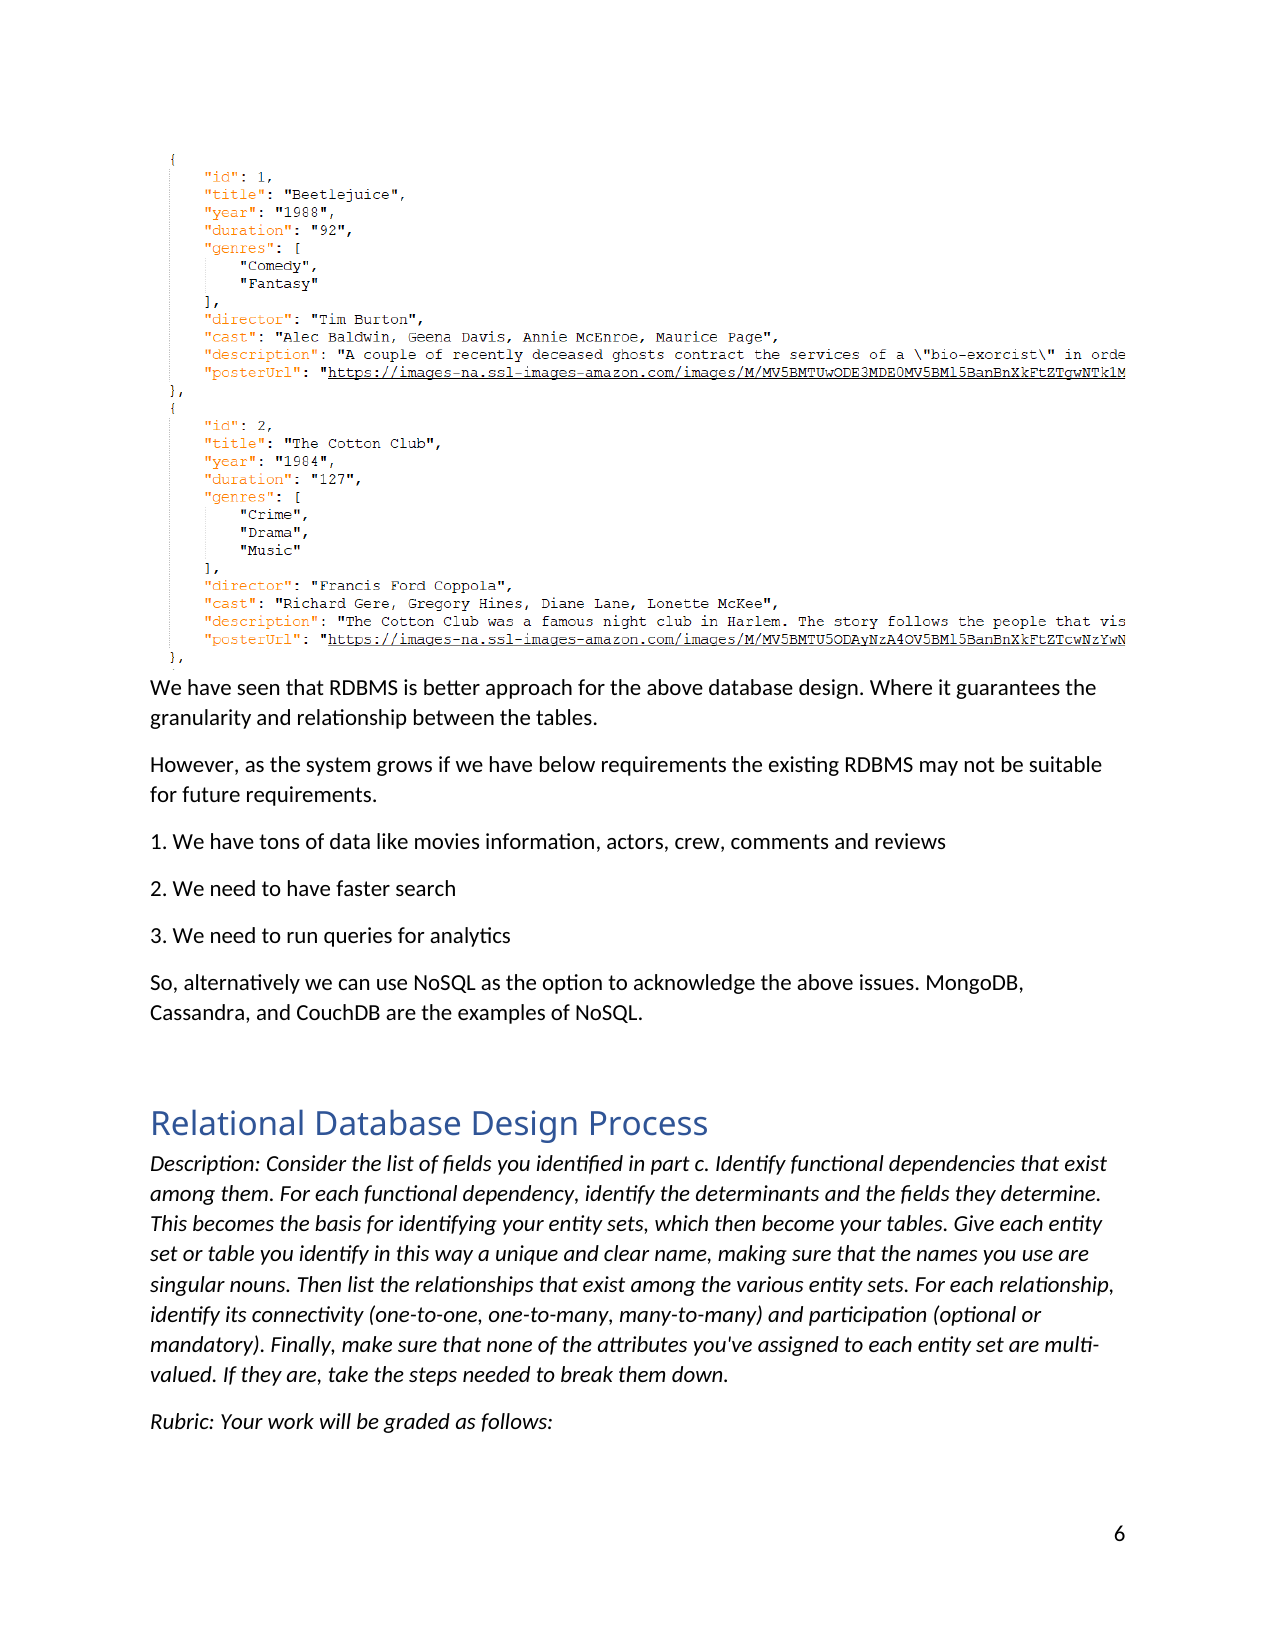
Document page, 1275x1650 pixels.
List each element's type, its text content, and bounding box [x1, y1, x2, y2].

text However, as the system grows if we have below requirements the existing RDBMS may not be suitable for future requirements. [150, 750, 1125, 808]
text 2. We need to have faster search [150, 874, 1125, 902]
text 1. We have tons of data like movies information, actors, crew, comments and reviews [150, 827, 1125, 855]
picture [150, 150, 1125, 670]
text Description: Consider the list of fields you identified in part c. Identify functional dependencies that exist among them. For each functional dependency, identify the determinants and the fields they determine. This becomes the basis for identifying your entity sets, which then become your tables. Give each entity set or table you identify in this way a unique and clear name, making sure that the names you use are singular nouns. Then list the relationships that exist among the various entity sets. For each relationship, identify its connectivity (one-to-one, one-to-many, many-to-many) and participation (optional or mandatory). Finally, make sure that none of the attributes you've assigned to each entity set are multi-valued. If they are, take the steps needed to break them down. [150, 1149, 1125, 1388]
subtitle Relational Database Design Process [150, 1100, 1125, 1145]
text So, alternatively we can use NoSQL as the option to acknowledge the above issues. MongoDB, Cassandra, and CouchDB are the examples of NoSQL. [150, 968, 1125, 1026]
text We have seen that RDBMS is better approach for the above database design. Where it guarantees the granularity and relationship between the tables. [150, 673, 1125, 731]
text 3. We need to run queries for analytics [150, 921, 1125, 949]
text Rubric: Your work will be graded as follows: [150, 1407, 1125, 1435]
